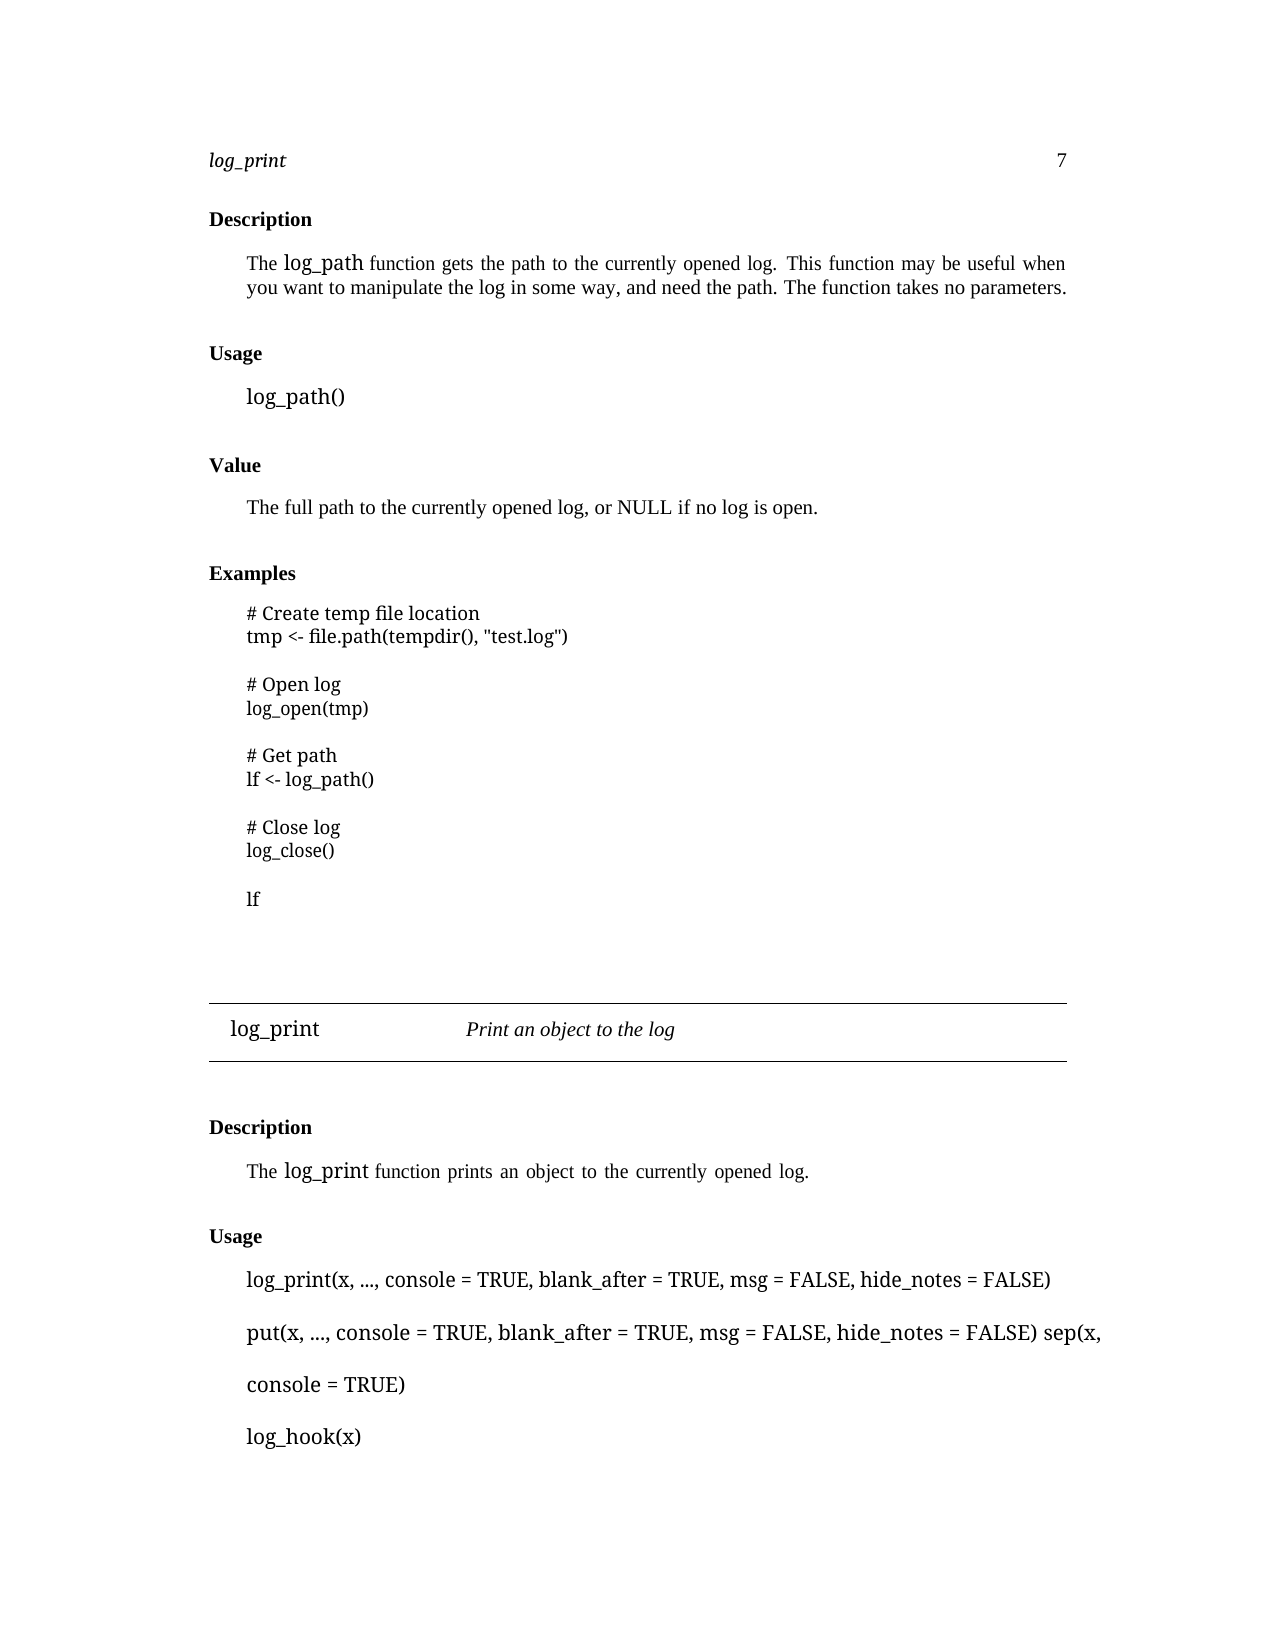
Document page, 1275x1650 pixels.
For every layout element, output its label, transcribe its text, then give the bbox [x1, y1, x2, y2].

subtitle Description [209, 1115, 1106, 1139]
text log_print(x, ..., console = TRUE, blank_after = TRUE, msg = FALSE, hide_notes = FALSE) put(x, ..., console = TRUE, blank_after = TRUE, msg = FALSE, hide_notes = FALSE) sep(x, console = TRUE) [246, 1265, 1106, 1399]
text lf <- log_path() [246, 767, 1106, 791]
subtitle Value [209, 453, 1106, 477]
text # Close log log_close() [246, 815, 350, 863]
text # Create temp file location [246, 602, 1106, 625]
text lf [246, 887, 1106, 912]
text log_print 7 [209, 148, 1106, 172]
text # Open log log_open(tmp) [246, 672, 424, 721]
subtitle Examples [209, 560, 1106, 584]
text The full path to the currently opened log, or NULL if no log is open. [246, 495, 1106, 519]
text The log_print function prints an object to the currently opened log. [246, 1156, 1106, 1184]
subtitle Usage [209, 341, 1106, 365]
text log_hook(x) [246, 1423, 1106, 1450]
text log_print Print an object to the log [230, 1014, 1106, 1042]
subtitle Description [209, 206, 1106, 231]
subtitle Usage [209, 1224, 1106, 1248]
text The log_path function gets the path to the currently opened log. This function may be useful when you want to manipulate the log in some way, and need the path. The function takes no parameters. [246, 248, 1094, 299]
text log_path() [246, 382, 1106, 410]
text tmp <- file.path(tempdir(), "test.log") [246, 625, 1106, 648]
text # Get path [246, 744, 1106, 767]
